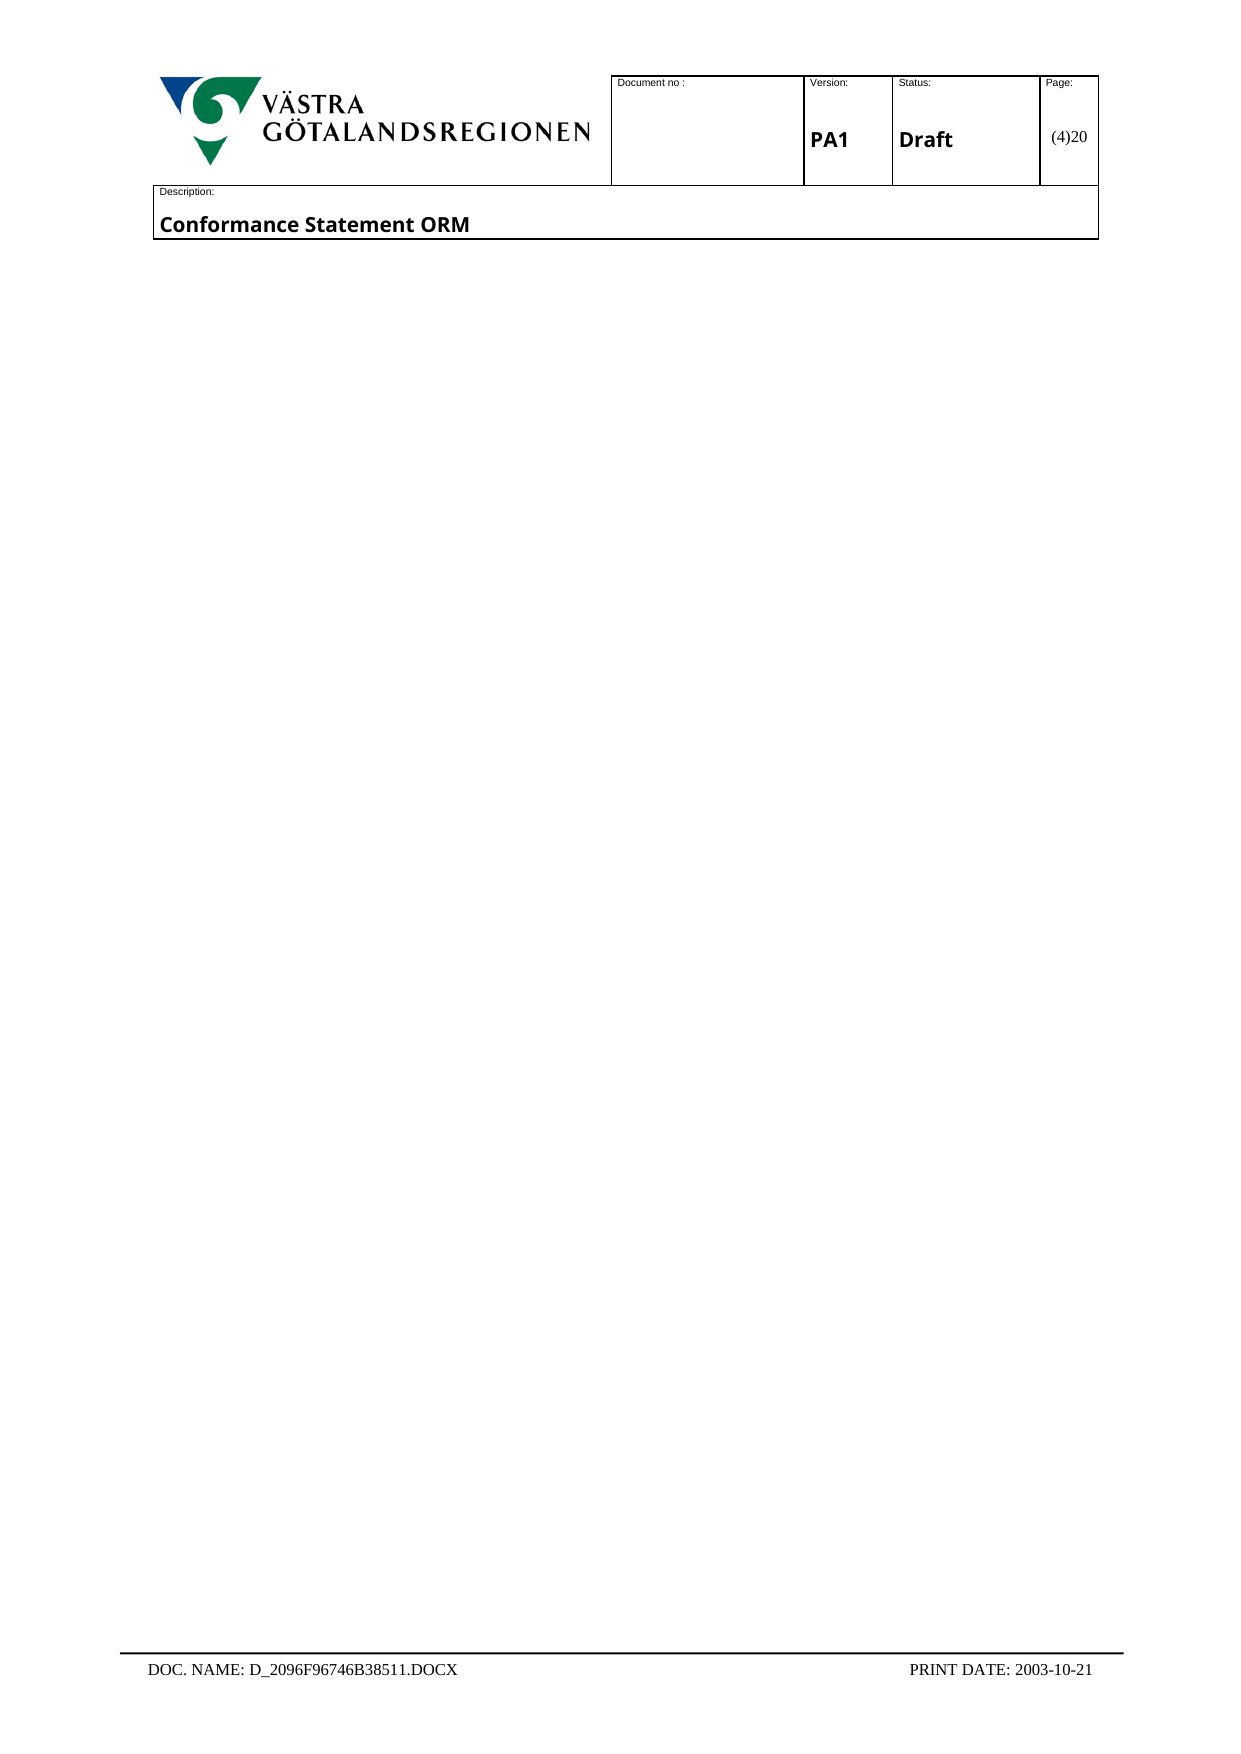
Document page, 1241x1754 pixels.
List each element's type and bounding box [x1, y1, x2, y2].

picture [159, 76, 590, 166]
